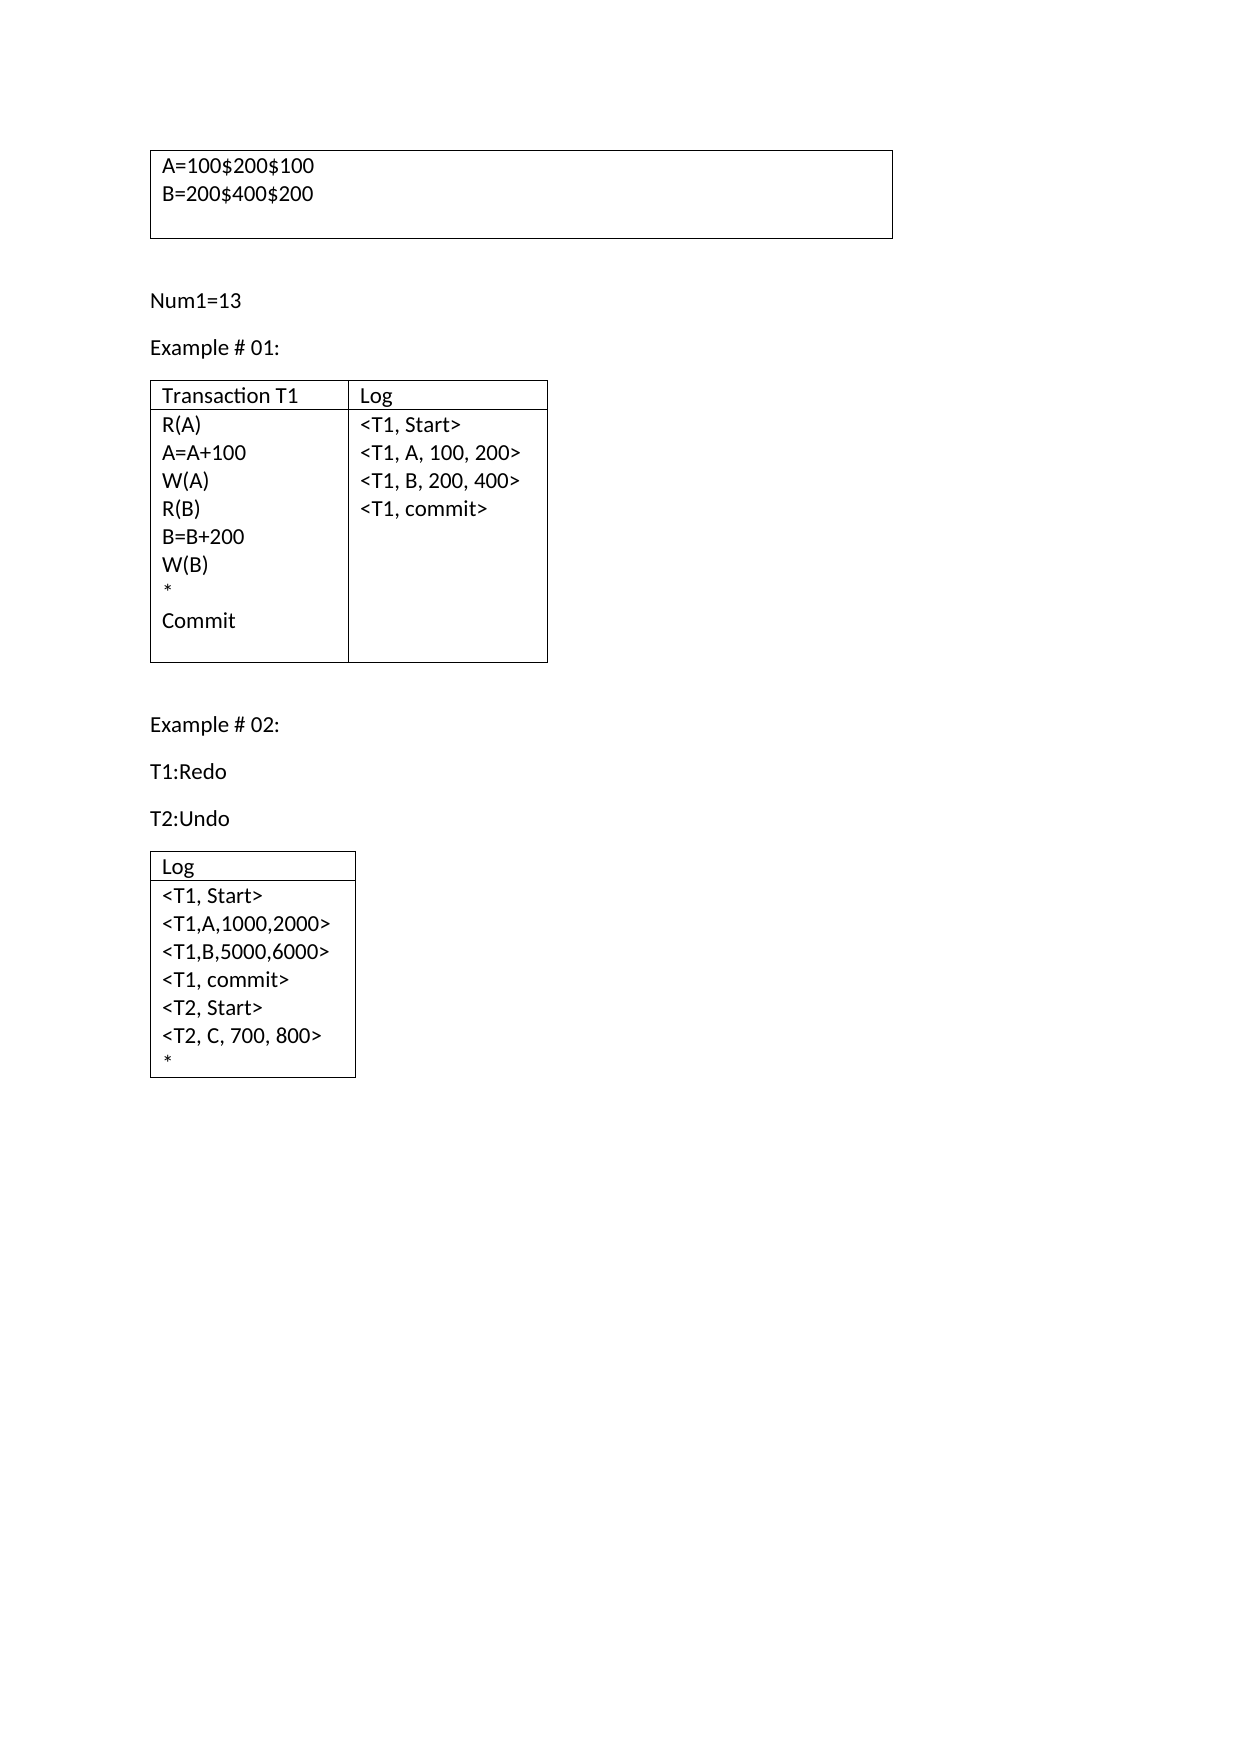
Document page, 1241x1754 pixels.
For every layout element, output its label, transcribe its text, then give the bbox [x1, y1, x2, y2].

text Example # 02: [150, 710, 1090, 738]
text Num1=13 [150, 286, 1090, 314]
text Example # 01: [150, 333, 1090, 361]
text T1:Redo [150, 757, 1090, 785]
table_cell <T1, Start> <T1, A, 100, 200> <T1, B, 200, 400> <T1, commit> [349, 410, 547, 662]
table_cell R(A) A=A+100 W(A) R(B) B=B+200 W(B) * Commit [151, 410, 348, 662]
table_cell <T1, Start> <T1,A,1000,2000> <T1,B,5000,6000> <T1, commit> <T2, Start> <T2, C, 700, 800> * [151, 881, 355, 1077]
table_header Log [151, 852, 355, 880]
table_header Log [349, 381, 547, 409]
table_header Transaction T1 [151, 381, 348, 409]
text T2:Undo [150, 804, 1090, 832]
table_header A=100$200$100 B=200$400$200 [151, 151, 892, 238]
